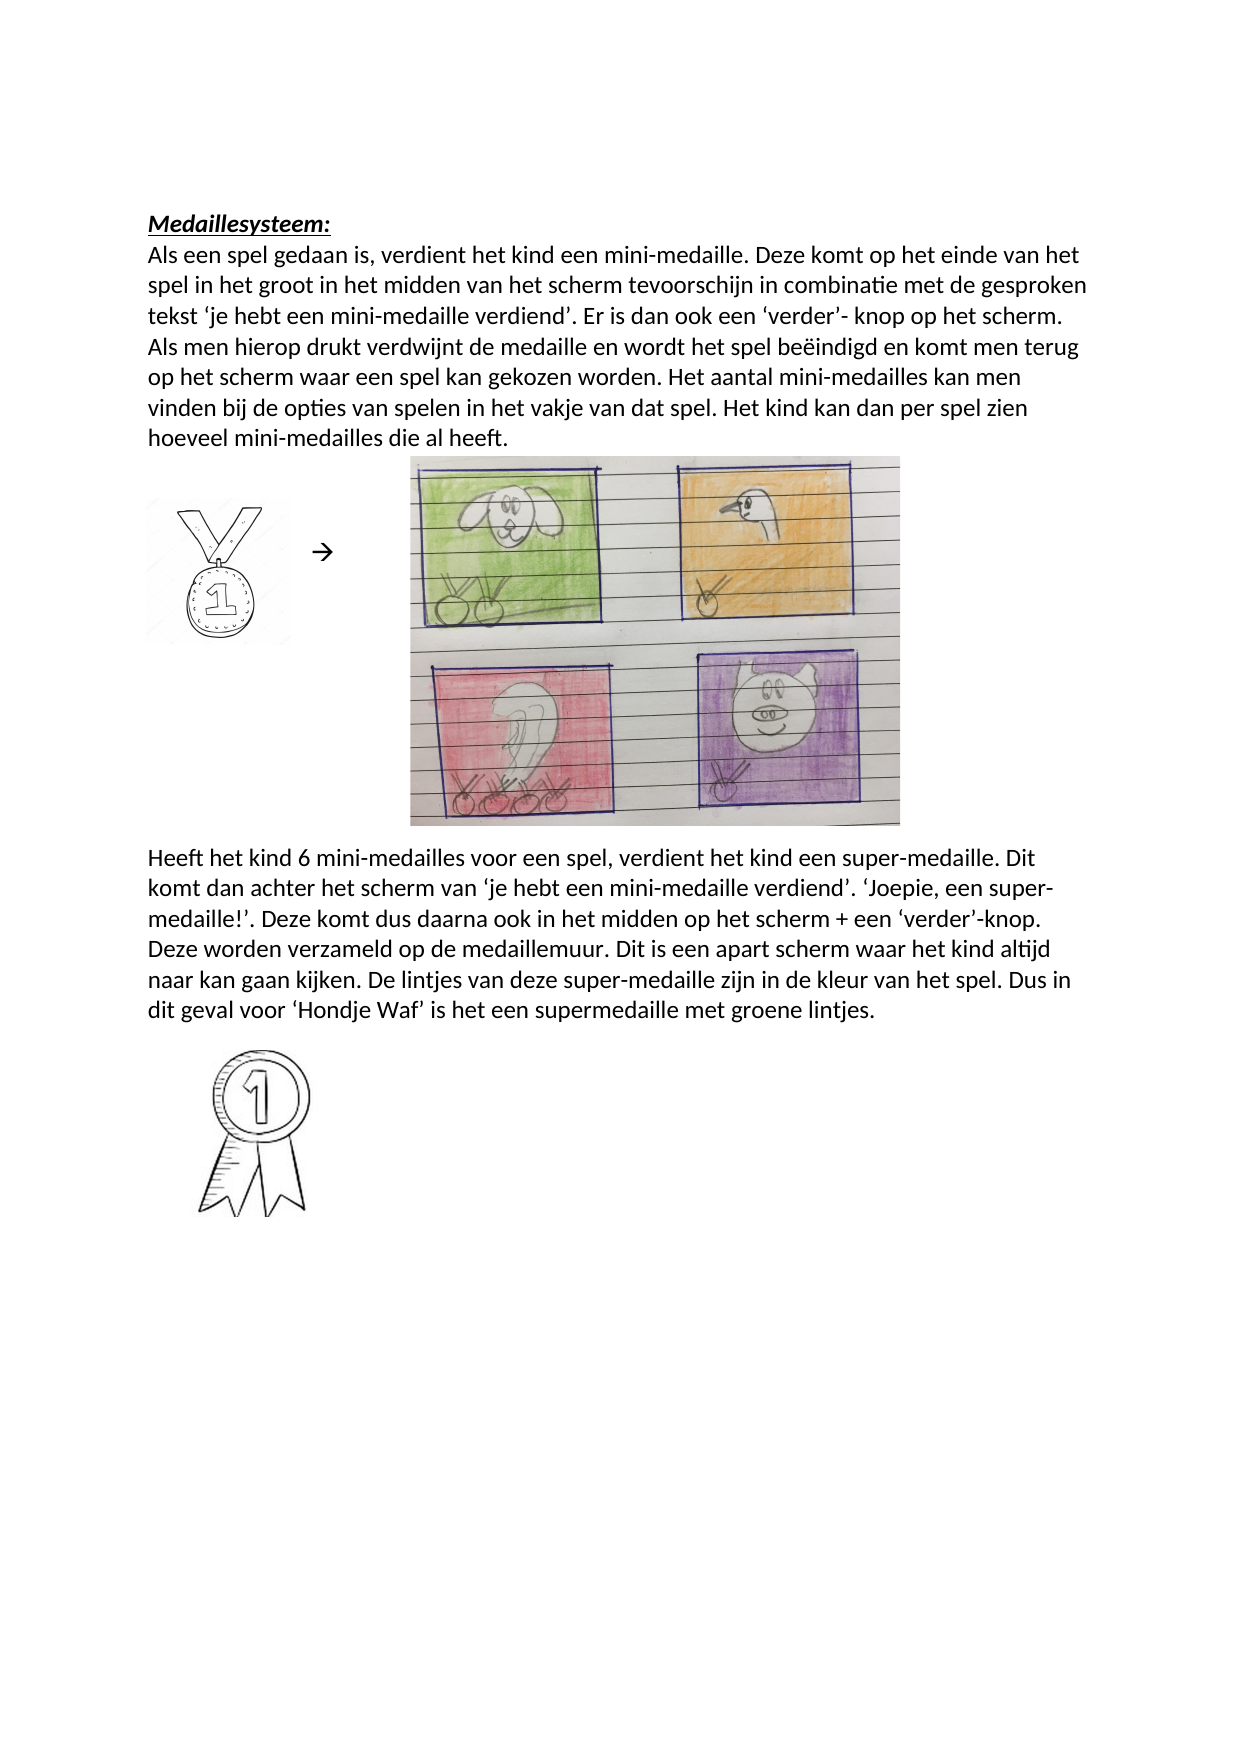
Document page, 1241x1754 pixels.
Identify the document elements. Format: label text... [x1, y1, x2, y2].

picture [145, 498, 292, 645]
picture [410, 456, 900, 826]
text Medaillesysteem: [148, 209, 1093, 239]
text Heeft het kind 6 mini-medailles voor een spel, verdient het kind een super-medaille. Dit komt dan achter het scherm van ‘je hebt een mini-medaille verdiend’. ‘Joepie, een super-medaille!’. Deze komt dus daarna ook in het midden op het scherm + een ‘verder’-knop. Deze worden verzameld op de medaillemuur. Dit is een apart scherm waar het kind altijd naar kan gaan kijken. De lintjes van deze super-medaille zijn in de kleur van het spel. Dus in dit geval voor ‘Hondje Waf’ is het een supermedaille met groene lintjes. [148, 842, 1093, 1025]
text Als een spel gedaan is, verdient het kind een mini-medaille. Deze komt op het einde van het spel in het groot in het midden van het scherm tevoorschijn in combinatie met de gesproken tekst ‘je hebt een mini-medaille verdiend’. Er is dan ook een ‘verder’- knop op het scherm. Als men hierop drukt verdwijnt de medaille en wordt het spel beëindigd en komt men terug op het scherm waar een spel kan gekozen worden. Het aantal mini-medailles kan men vinden bij de opties van spelen in het vakje van dat spel. Het kind kan dan per spel zien hoeveel mini-medailles die al heeft. [148, 239, 1093, 453]
picture [169, 1050, 337, 1217]
